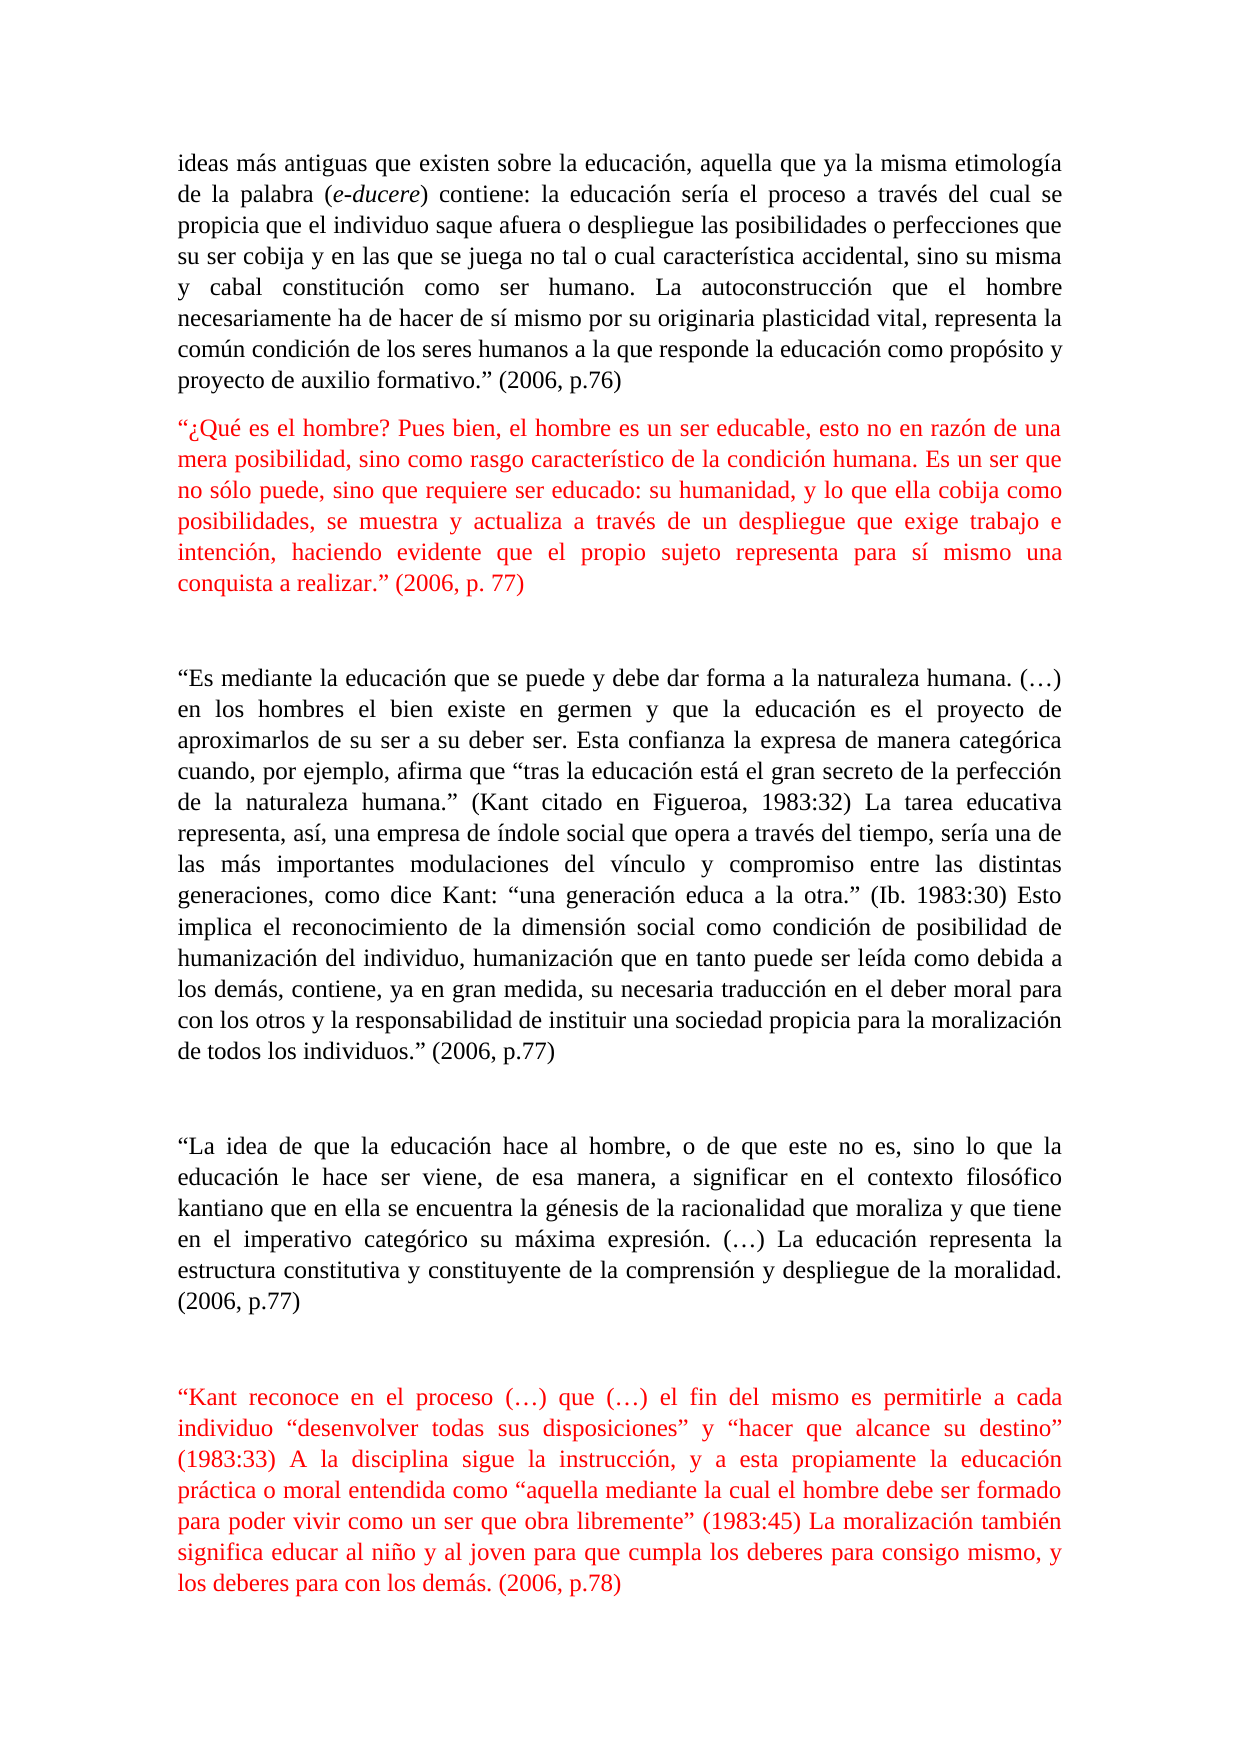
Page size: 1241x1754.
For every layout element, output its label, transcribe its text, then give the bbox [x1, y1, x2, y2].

text “¿Qué es el hombre? Pues bien, el hombre es un ser educable, esto no en razón de una mera posibilidad, sino como rasgo característico de la condición humana. Es un ser que no sólo puede, sino que requiere ser educado: su humanidad, y lo que ella cobija como posibilidades, se muestra y actualiza a través de un despliegue que exige trabajo e intención, haciendo evidente que el propio sujeto representa para sí mismo una conquista a realizar.” (2006, p. 77) [177, 413, 1063, 597]
text “La idea de que la educación hace al hombre, o de que este no es, sino lo que la educación le hace ser viene, de esa manera, a significar en el contexto filosófico kantiano que en ella se encuentra la génesis de la racionalidad que moraliza y que tiene en el imperativo categórico su máxima expresión. (…) La educación representa la estructura constitutiva y constituyente de la comprensión y despliegue de la moralidad. (2006, p.77) [177, 1131, 1063, 1315]
text “Es mediante la educación que se puede y debe dar forma a la naturaleza humana. (…) en los hombres el bien existe en germen y que la educación es el proyecto de aproximarlos de su ser a su deber ser. Esta confianza la expresa de manera categórica cuando, por ejemplo, afirma que “tras la educación está el gran secreto de la perfección de la naturaleza humana.” (Kant citado en Figueroa, 1983:32) La tarea educativa representa, así, una empresa de índole social que opera a través del tiempo, sería una de las más importantes modulaciones del vínculo y compromiso entre las distintas generaciones, como dice Kant: “una generación educa a la otra.” (Ib. 1983:30) Esto implica el reconocimiento de la dimensión social como condición de posibilidad de humanización del individuo, humanización que en tanto puede ser leída como debida a los demás, contiene, ya en gran medida, su necesaria traducción en el deber moral para con los otros y la responsabilidad de instituir una sociedad propicia para la moralización de todos los individuos.” (2006, p.77) [177, 663, 1063, 1064]
text “Kant reconoce en el proceso (…) que (…) el fin del mismo es permitirle a cada individuo “desenvolver todas sus disposiciones” y “hacer que alcance su destino” (1983:33) A la disciplina sigue la instrucción, y a esta propiamente la educación práctica o moral entendida como “aquella mediante la cual el hombre debe ser formado para poder vivir como un ser que obra libremente” (1983:45) La moralización también significa educar al niño y al joven para que cumpla los deberes para consigo mismo, y los deberes para con los demás. (2006, p.78) [177, 1382, 1063, 1597]
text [177, 148, 1063, 394]
